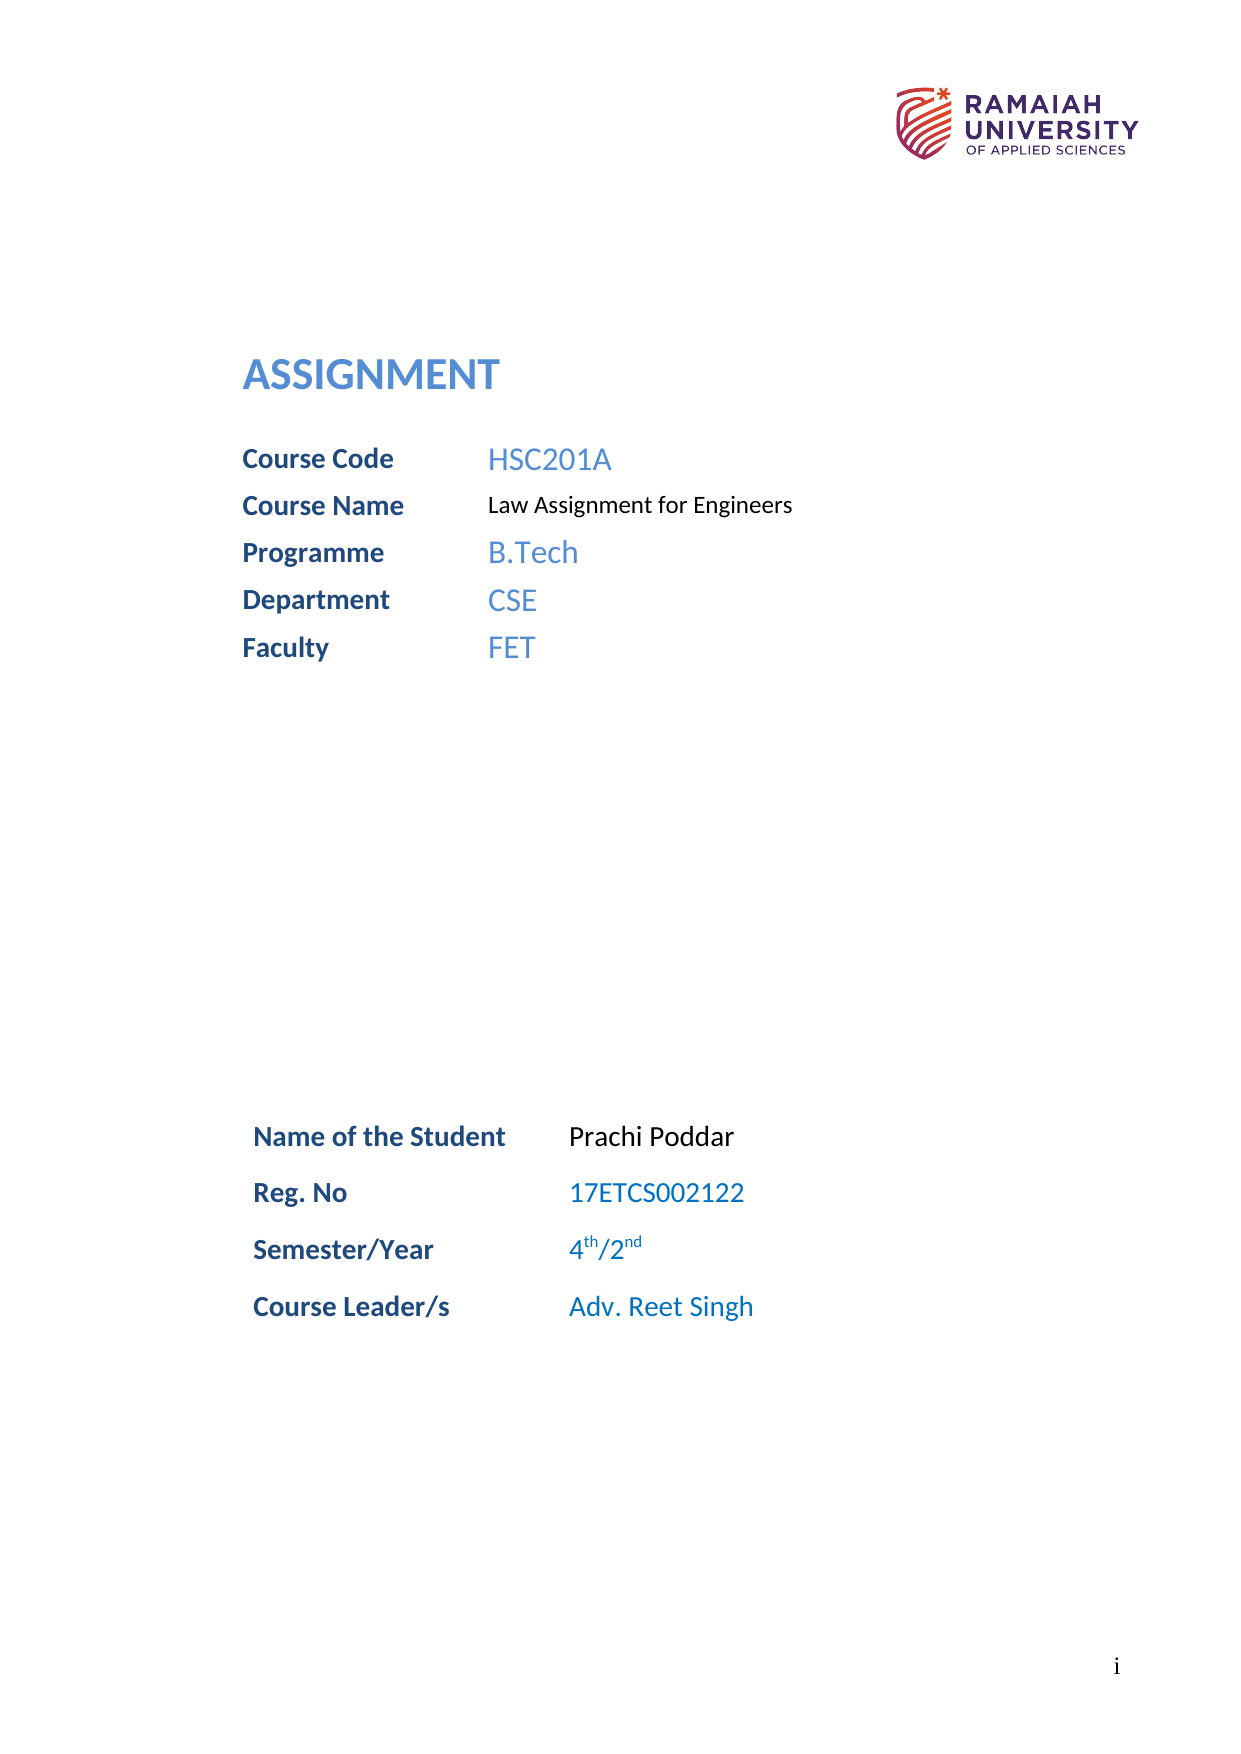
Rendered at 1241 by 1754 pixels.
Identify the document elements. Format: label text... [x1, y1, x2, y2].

table_cell B.Tech [477, 528, 1048, 575]
table_header Name of the Student [242, 1107, 558, 1164]
table_cell 17ETCS002122 [558, 1164, 1038, 1221]
table_cell Reg. No [242, 1164, 558, 1221]
table_cell Law Assignment for Engineers [477, 482, 1048, 528]
picture [896, 87, 1139, 160]
table_header ASSIGNMENT [231, 312, 1048, 434]
table_cell Programme [231, 528, 477, 575]
table_cell 4th/2nd [558, 1221, 1038, 1278]
table_cell Course Code [231, 434, 477, 482]
table_cell Semester/Year [242, 1221, 558, 1278]
table_cell HSC201A [477, 434, 1048, 482]
table_cell Faculty [231, 623, 477, 670]
table_cell CSE [477, 575, 1048, 623]
table_cell FET [477, 623, 1048, 670]
table_cell Adv. Reet Singh [558, 1278, 1038, 1334]
table_cell Department [231, 575, 477, 623]
table_cell Course Leader/s [242, 1278, 558, 1334]
table_header Prachi Poddar [558, 1107, 1038, 1164]
table_cell Course Name [231, 482, 477, 528]
